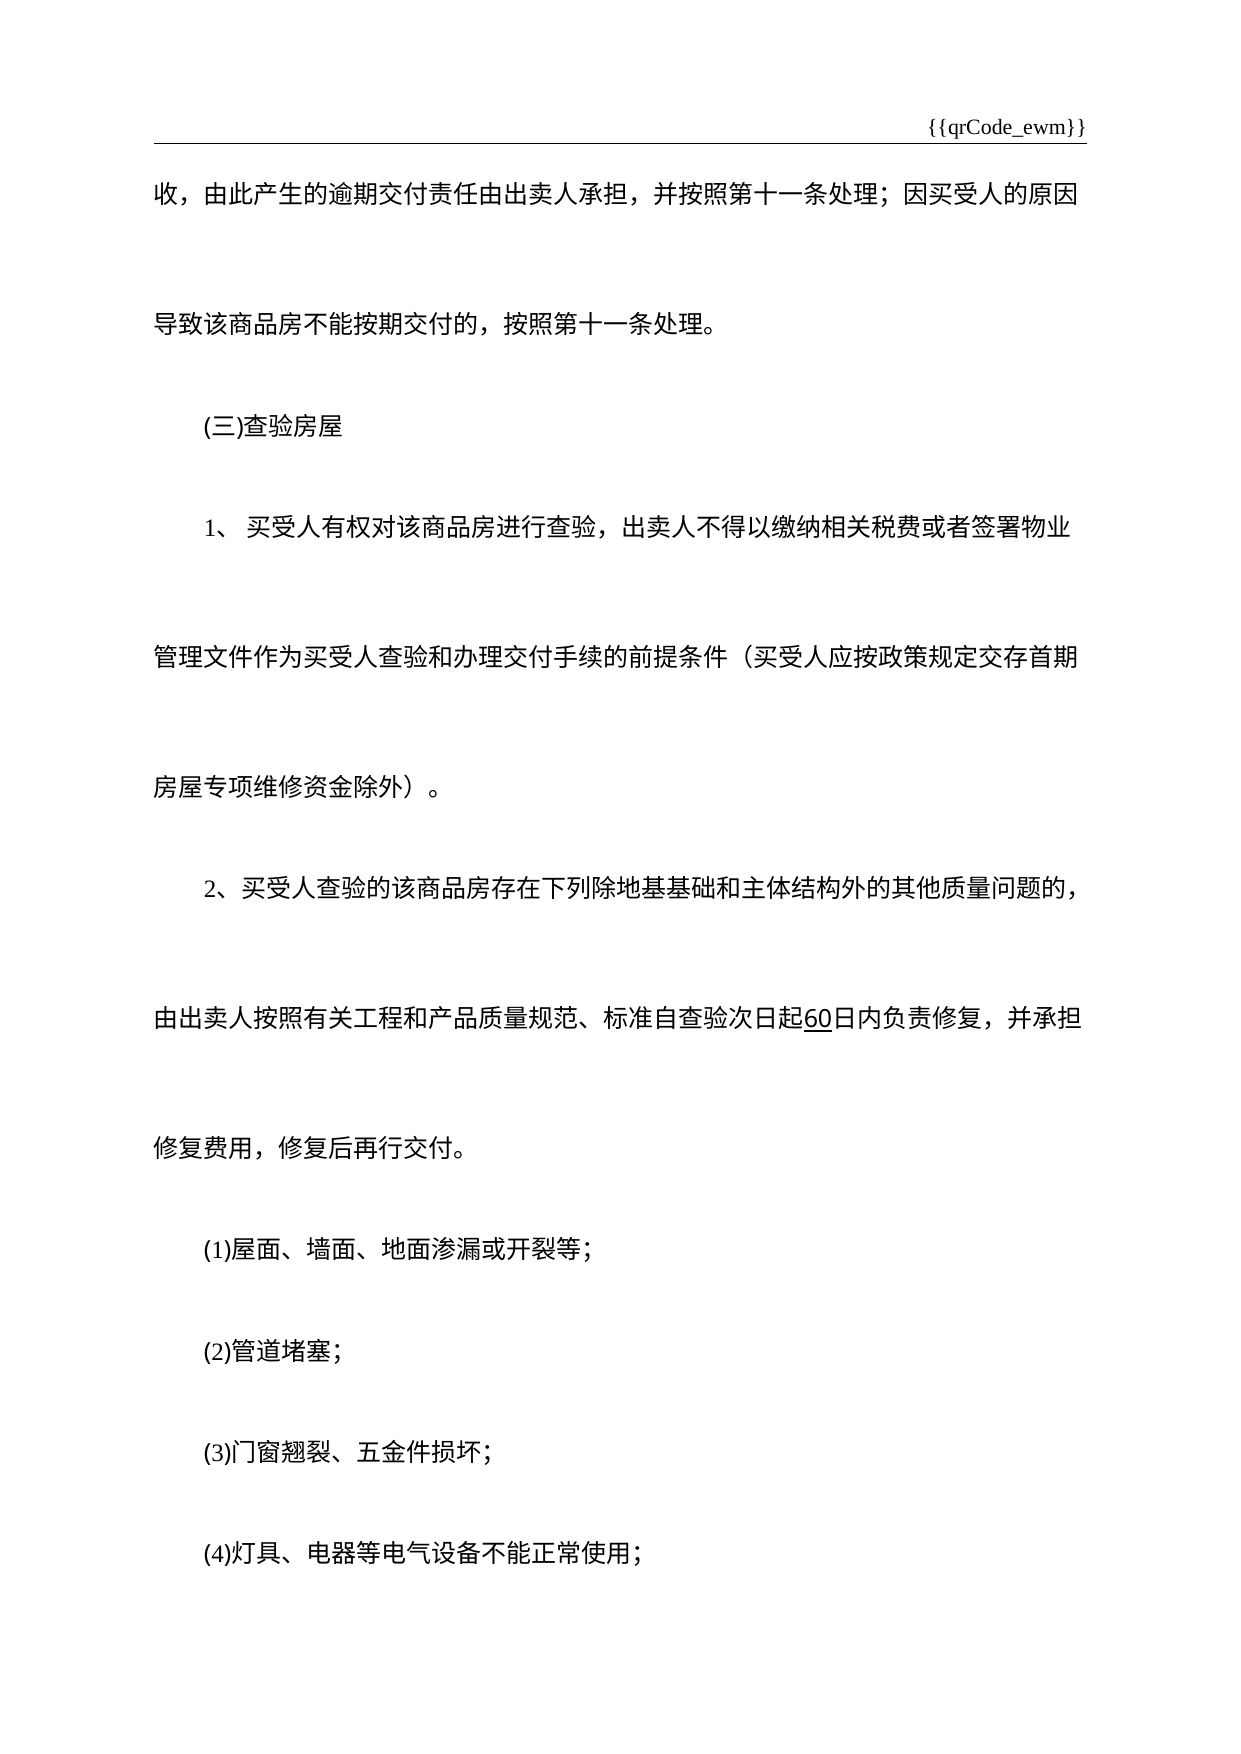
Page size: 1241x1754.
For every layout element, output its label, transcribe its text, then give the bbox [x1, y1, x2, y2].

text 2、买受人查验的该商品房存在下列除地基基础和主体结构外的其他质量问题的，由出卖人按照有关工程和产品质量规范、标准自查验次日起日内负责修复，并承担修复费用，修复后再行交付。 [153, 854, 1087, 1179]
text 收，由此产生的逾期交付责任由出卖人承担，并按照第十一条处理；因买受人的原因导致该商品房不能按期交付的，按照第十一条处理。 [153, 161, 1087, 356]
text (2)管道堵塞； [153, 1317, 1087, 1382]
text (3)门窗翘裂、五金件损坏； [153, 1418, 1087, 1483]
text (4)灯具、电器等电气设备不能正常使用； [153, 1519, 1087, 1584]
text (三)查验房屋 [153, 392, 1087, 457]
text 1、 买受人有权对该商品房进行查验，出卖人不得以缴纳相关税费或者签署物业管理文件作为买受人查验和办理交付手续的前提条件（买受人应按政策规定交存首期房屋专项维修资金除外）。 [153, 493, 1087, 818]
text (1)屋面、墙面、地面渗漏或开裂等； [153, 1216, 1087, 1281]
